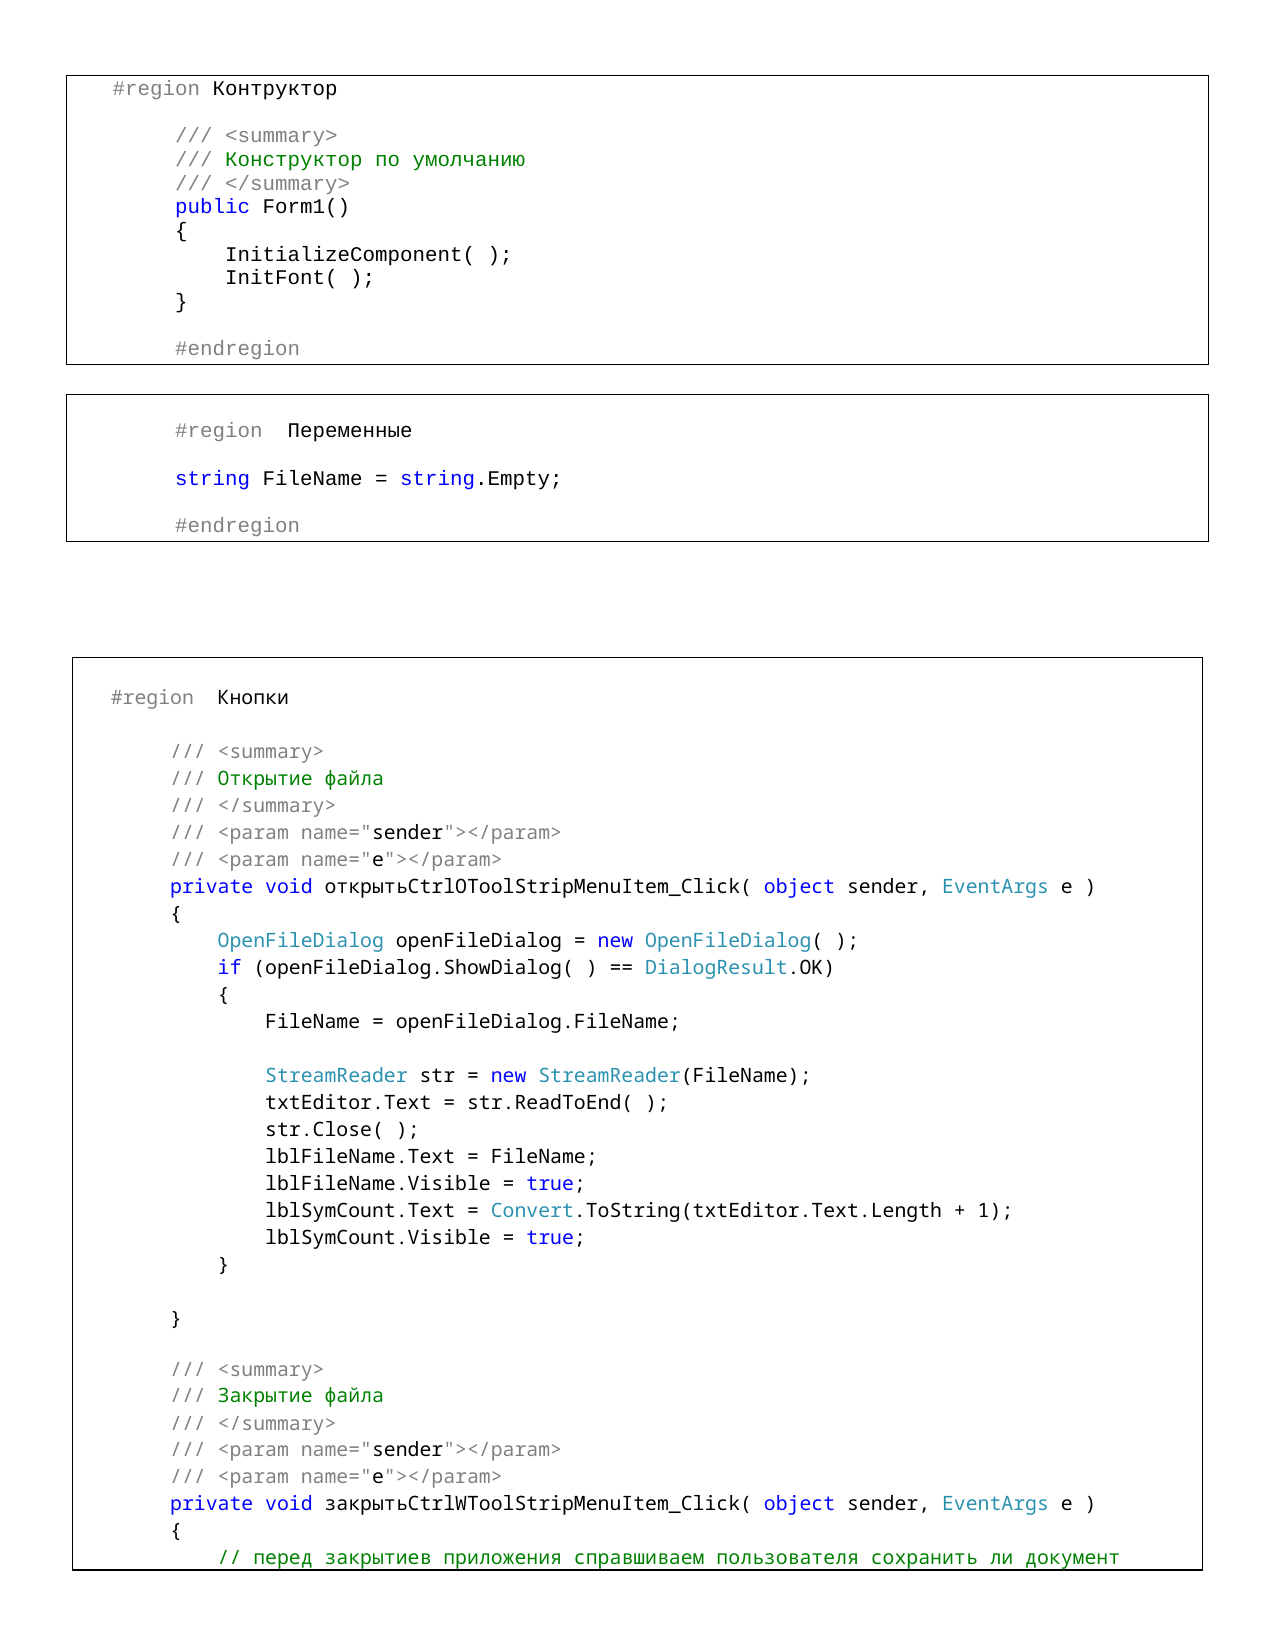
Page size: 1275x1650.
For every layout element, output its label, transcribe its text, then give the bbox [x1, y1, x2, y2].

text if (openFileDialog.ShowDialog( ) == DialogResult.OK) [75, 953, 1200, 980]
text lblFileName.Text = FileName; [75, 1142, 1200, 1169]
text #endregion [67, 512, 1208, 541]
text #region Контруктор [67, 76, 1208, 102]
text lblSymCount.Visible = true; [75, 1223, 1200, 1250]
text lblSymCount.Text = Convert.ToString(txtEditor.Text.Length + 1); [75, 1196, 1200, 1223]
text { [75, 1517, 1200, 1544]
text InitializeComponent( ); [75, 244, 1200, 267]
text public Form1() [75, 196, 1200, 220]
text { [75, 980, 1200, 1007]
text #region Переменные [75, 421, 1200, 444]
text } [75, 1304, 1200, 1331]
text /// </summary> [75, 1409, 1200, 1436]
text /// Конструктор по умолчанию [75, 149, 1200, 173]
text } [75, 291, 1200, 314]
text } [75, 1250, 1200, 1277]
text #endregion [67, 335, 1208, 364]
text StreamReader str = new StreamReader(FileName); [75, 1061, 1200, 1088]
text /// <summary> [75, 125, 1200, 149]
text OpenFileDialog openFileDialog = new OpenFileDialog( ); [75, 926, 1200, 953]
text txtEditor.Text = str.ReadToEnd( ); [75, 1088, 1200, 1115]
text /// <summary> [75, 738, 1200, 764]
text /// <param name="e"></param> [75, 1463, 1200, 1490]
text /// </summary> [75, 173, 1200, 196]
text { [75, 220, 1200, 244]
text /// Закрытие файла [75, 1382, 1200, 1409]
text { [75, 899, 1200, 926]
text /// Открытие файла [75, 764, 1200, 792]
text private void закрытьCtrlWToolStripMenuItem_Click( object sender, EventArgs e ) [75, 1490, 1200, 1517]
text private void открытьCtrlOToolStripMenuItem_Click( object sender, EventArgs e ) [75, 872, 1200, 899]
text lblFileName.Visible = true; [75, 1169, 1200, 1196]
text /// <param name="e"></param> [75, 846, 1200, 872]
text // перед закрытиев приложения справшиваем пользователя сохранить ли документ [75, 1544, 1200, 1569]
text str.Close( ); [75, 1115, 1200, 1142]
text /// <param name="sender"></param> [75, 818, 1200, 846]
text FileName = openFileDialog.FileName; [75, 1007, 1200, 1034]
text #region Кнопки [75, 684, 1200, 711]
text string FileName = string.Empty; [75, 468, 1200, 491]
text /// <param name="sender"></param> [75, 1436, 1200, 1463]
text InitFont( ); [75, 267, 1200, 291]
text /// </summary> [75, 792, 1200, 818]
text /// <summary> [75, 1355, 1200, 1382]
